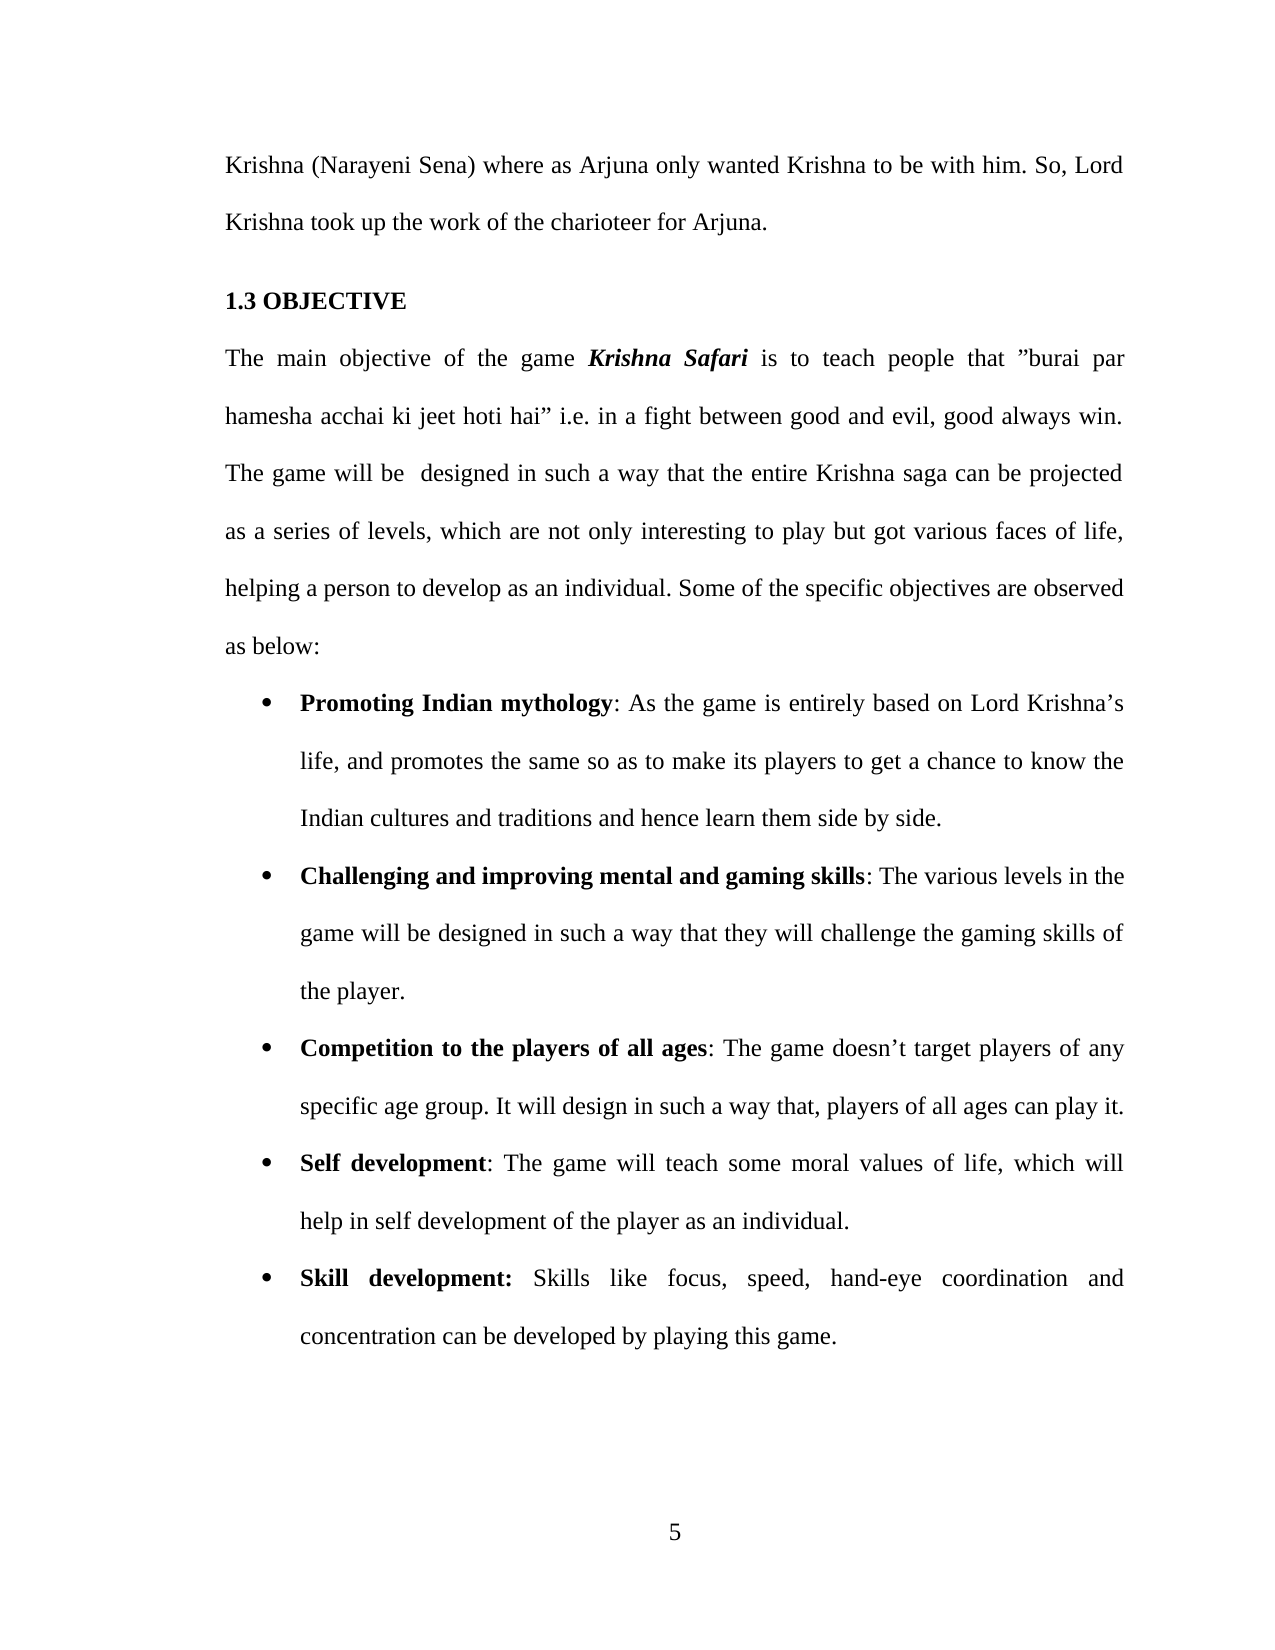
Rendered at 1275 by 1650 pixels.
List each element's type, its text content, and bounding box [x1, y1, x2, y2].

text The main objective of the game Krishna Safari is to teach people that ”burai par hamesha acchai ki jeet hoti hai” i.e. in a fight between good and evil, good always win. The game will be designed in such a way that the entire Krishna saga can be projected as a series of levels, which are not only interesting to play but got various faces of life, helping a person to develop as an individual. Some of the specific objectives are observed as below: [225, 343, 1125, 659]
list Challenging and improving mental and gaming skills: The various levels in the game will be designed in such a way that they will challenge the gaming skills of the player. [262, 861, 1125, 1004]
list Self development: The game will teach some moral values of life, which will help in self development of the player as an individual. [262, 1148, 1125, 1234]
list Promoting Indian mythology: As the game is entirely based on Lord Krishna’s life, and promotes the same so as to make its players to get a chance to know the Indian cultures and traditions and hence learn them side by side. [262, 688, 1125, 832]
list Skill development: Skills like focus, speed, hand-eye coordination and concentration can be developed by playing this game. [262, 1263, 1125, 1349]
list Competition to the players of all ages: The game doesn’t target players of any specific age group. It will design in such a way that, players of all ages can play it. [262, 1033, 1125, 1119]
text 1.3 OBJECTIVE [262, 286, 1125, 314]
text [225, 179, 1125, 236]
